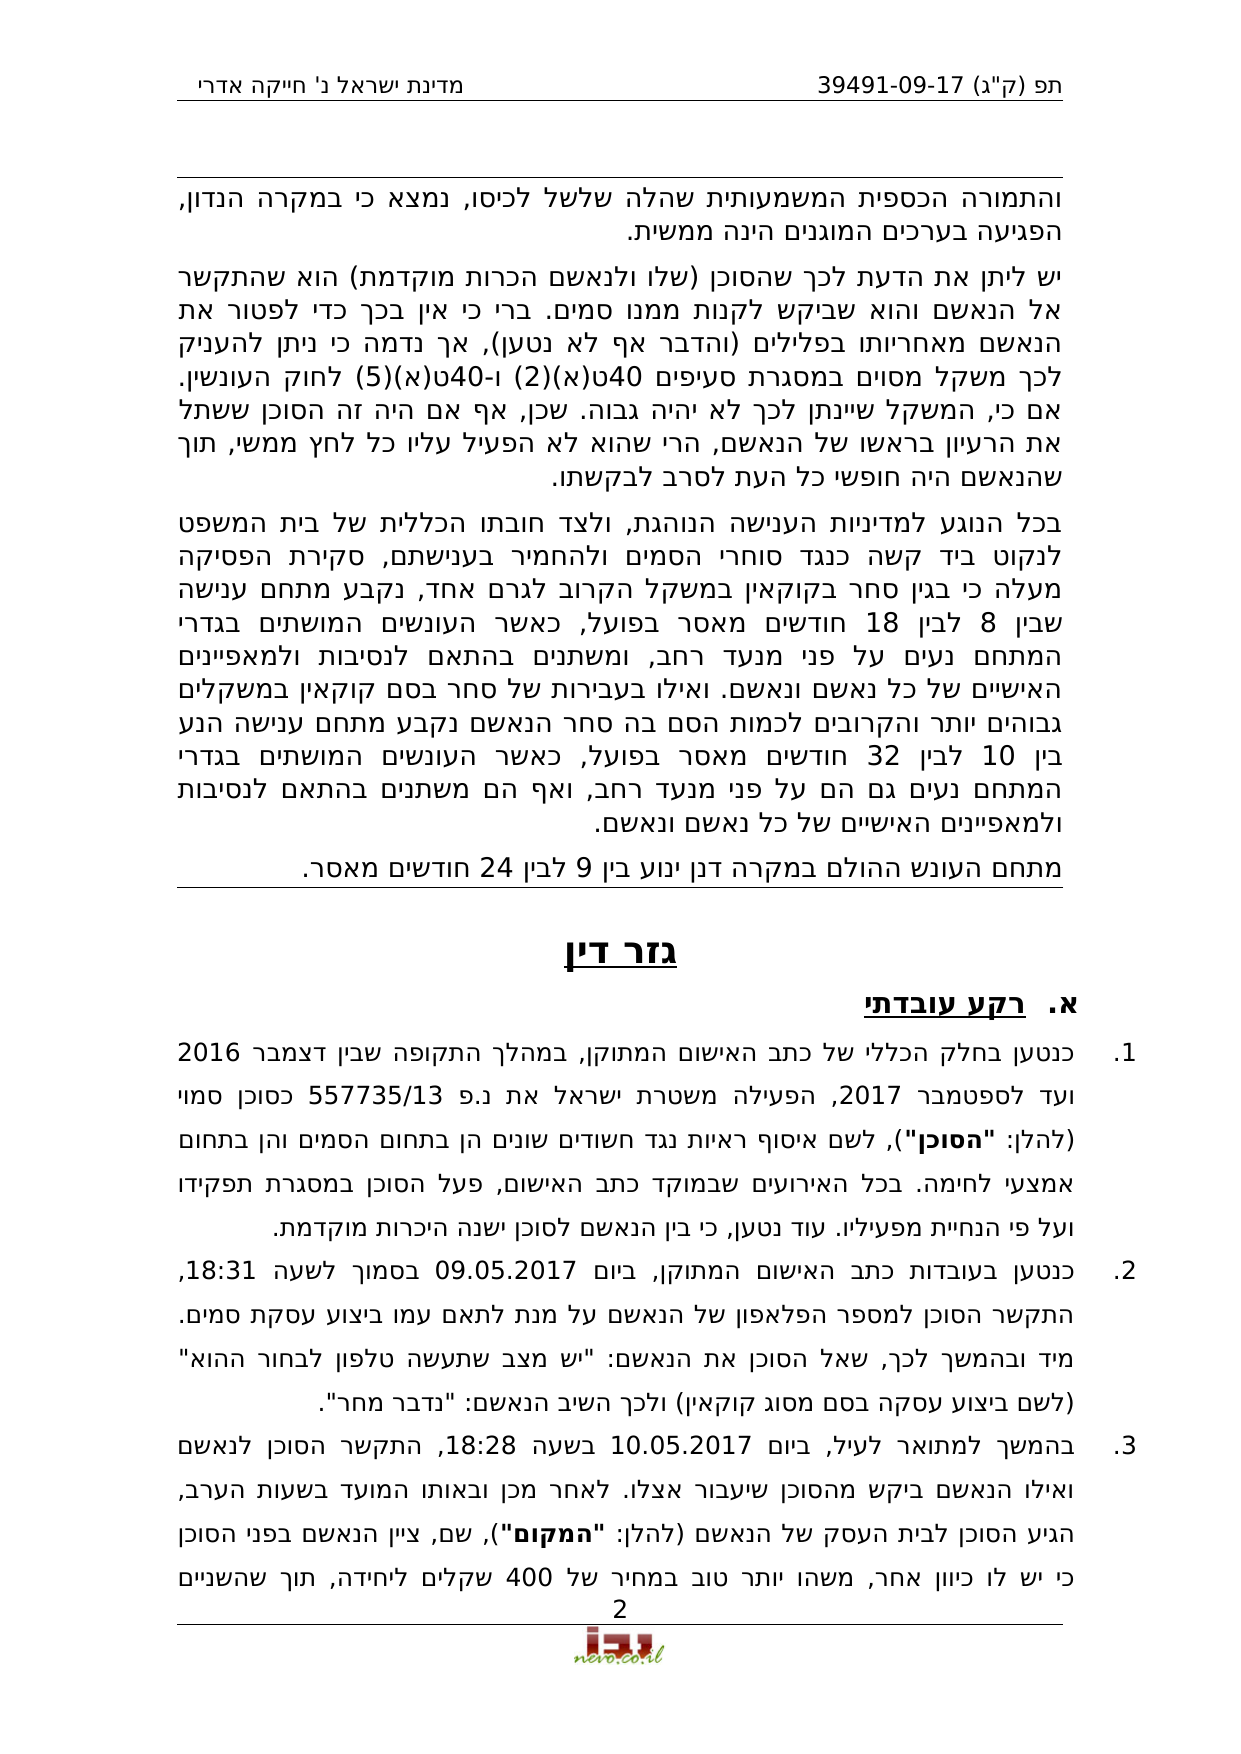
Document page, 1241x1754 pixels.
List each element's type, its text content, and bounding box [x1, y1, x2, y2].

text יש ליתן את הדעת לכך שהסוכן (שלו ולנאשם הכרות מוקדמת) הוא שהתקשר אל הנאשם והוא שביקש לקנות ממנו סמים. ברי כי אין בכך כדי לפטור את הנאשם מאחריותו בפלילים (והדבר אף לא נטען), אך נדמה כי ניתן להעניק לכך משקל מסוים במסגרת סעיפים 40ט(א)(2) ו-40ט(א)(5) לחוק העונשין. אם כי, המשקל שיינתן לכך לא יהיה גבוה. שכן, אף אם היה זה הסוכן ששתל את הרעיון בראשו של הנאשם, הרי שהוא לא הפעיל עליו כל לחץ ממשי, תוך שהנאשם היה חופשי כל העת לסרב לבקשתו. [177, 256, 1063, 493]
text בכל הנוגע למדיניות הענישה הנוהגת, ולצד חובתו הכללית של בית המשפט לנקוט ביד קשה כנגד סוחרי הסמים ולהחמיר בענישתם, סקירת הפסיקה מעלה כי בגין סחר בקוקאין במשקל הקרוב לגרם אחד, נקבע מתחם ענישה שבין 8 לבין 18 חודשים מאסר בפועל, כאשר העונשים המושתים בגדרי המתחם נעים על פני מנעד רחב, ומשתנים בהתאם לנסיבות ולמאפיינים האישיים של כל נאשם ונאשם. ואילו בעבירות של סחר בסם קוקאין במשקלים גבוהים יותר והקרובים לכמות הסם בה סחר הנאשם נקבע מתחם ענישה הנע בין 10 לבין 32 חודשים מאסר בפועל, כאשר העונשים המושתים בגדרי המתחם נעים גם הם על פני מנעד רחב, ואף הם משתנים בהתאם לנסיבות ולמאפיינים האישיים של כל נאשם ונאשם. [177, 502, 1063, 839]
list כנטען בחלק הכללי של כתב האישום המתוקן, במהלך התקופה שבין דצמבר 2016 ועד לספטמבר 2017, הפעילה משטרת ישראל את נ.פ 557735/13 כסוכן סמוי (להלן: "הסוכן"), לשם איסוף ראיות נגד חשודים שונים הן בתחום הסמים והן בתחום אמצעי לחימה. בכל האירועים שבמוקד כתב האישום, פעל הסוכן במסגרת תפקידו ועל פי הנחיית מפעיליו. עוד נטען, כי בין הנאשם לסוכן ישנה היכרות מוקדמת. [177, 1038, 1113, 1242]
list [177, 1431, 1113, 1592]
list כנטען בעובדות כתב האישום המתוקן, ביום 09.05.2017 בסמוך לשעה 18:31, התקשר הסוכן למספר הפלאפון של הנאשם על מנת לתאם עמו ביצוע עסקת סמים. מיד ובהמשך לכך, שאל הסוכן את הנאשם: "יש מצב שתעשה טלפון לבחור ההוא" (לשם ביצוע עסקה בסם מסוג קוקאין) ולכך השיב הנאשם: "נדבר מחר". [177, 1256, 1113, 1417]
text מתחם העונש ההולם במקרה דנן ינוע בין 9 לבין 24 חודשים מאסר. [177, 848, 1063, 887]
table_header גזר דין [161, 929, 1079, 987]
picture [574, 1626, 666, 1665]
subtitle רקע עובדתי [177, 987, 1063, 1021]
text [177, 178, 1063, 247]
